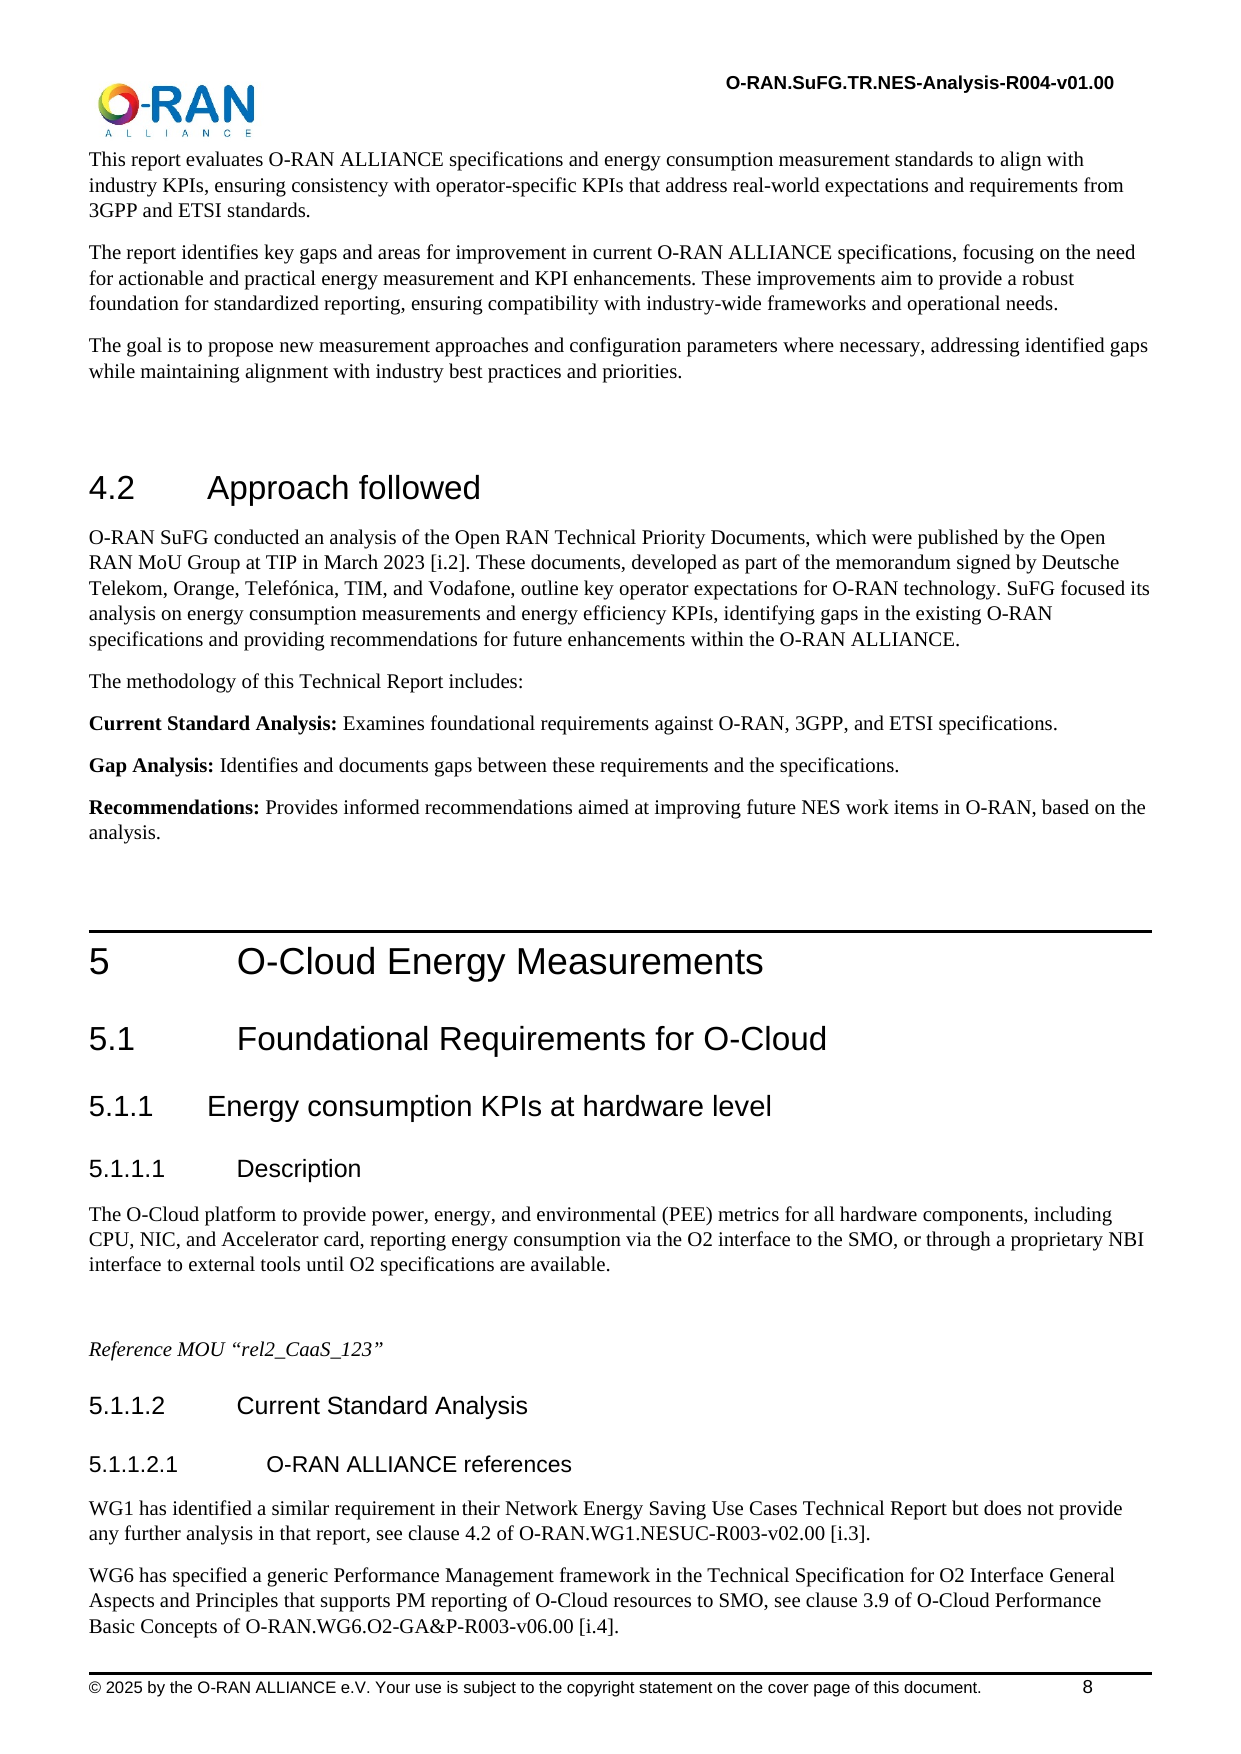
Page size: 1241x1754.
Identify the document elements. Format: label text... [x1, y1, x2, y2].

subtitle 5.1 Foundational Requirements for O-Cloud [89, 1019, 1152, 1058]
text This report evaluates O-RAN ALLIANCE specifications and energy consumption measurement standards to align with industry KPIs, ensuring consistency with operator-specific KPIs that address real-world expectations and requirements from 3GPP and ETSI standards. [89, 147, 1152, 222]
text The report identifies key gaps and areas for improvement in current O-RAN ALLIANCE specifications, focusing on the need for actionable and practical energy measurement and KPI enhancements. These improvements aim to provide a robust foundation for standardized reporting, ensuring compatibility with industry-wide frameworks and operational needs. [89, 240, 1152, 315]
subtitle 5.1.1 Energy consumption KPIs at hardware level [89, 1089, 1152, 1123]
subtitle 5 O-Cloud Energy Measurements [89, 933, 1152, 982]
text WG6 has specified a generic Performance Management framework in the Technical Specification for O2 Interface General Aspects and Principles that supports PM reporting of O-Cloud resources to SMO, see clause 3.9 of O-Cloud Performance Basic Concepts of O-RAN.WG6.O2-GA&P-R003-v06.00 [i.4]. [89, 1563, 1152, 1638]
subtitle 5.1.1.2 Current Standard Analysis [89, 1391, 1152, 1420]
text The goal is to propose new measurement approaches and configuration parameters where necessary, addressing identified gaps while maintaining alignment with industry best practices and priorities. [89, 333, 1152, 383]
text The O-Cloud platform to provide power, energy, and environmental (PEE) metrics for all hardware components, including CPU, NIC, and Accelerator card, reporting energy consumption via the O2 interface to the SMO, or through a proprietary NBI interface to external tools until O2 specifications are available. [89, 1201, 1152, 1276]
subtitle 4.2 Approach followed [89, 468, 1152, 506]
text O-RAN SuFG conducted an analysis of the Open RAN Technical Priority Documents, which were published by the Open RAN MoU Group at TIP in March 2023 [i.2]. These documents, developed as part of the memorandum signed by Deutsche Telekom, Orange, Telefónica, TIM, and Vodafone, outline key operator expectations for O-RAN technology. SuFG focused its analysis on energy consumption measurements and energy efficiency KPIs, identifying gaps in the existing O-RAN specifications and providing recommendations for future enhancements within the O-RAN ALLIANCE. [89, 525, 1152, 651]
text Reference MOU “rel2_CaaS_123” [89, 1336, 1152, 1361]
text Gap Analysis: Identifies and documents gaps between these requirements and the specifications. [89, 753, 1152, 777]
subtitle 5.1.1.2.1 O-RAN ALLIANCE references [89, 1451, 1152, 1477]
text Recommendations: Provides informed recommendations aimed at improving future NES work items in O-RAN, based on the analysis. [89, 795, 1152, 844]
text WG1 has identified a similar requirement in their Network Energy Saving Use Cases Technical Report but does not provide any further analysis in that report, see clause 4.2 of O-RAN.WG1.NESUC-R003-v02.00 [i.3]. [89, 1496, 1152, 1545]
subtitle 5.1.1.1 Description [89, 1154, 1152, 1183]
text The methodology of this Technical Report includes: [89, 669, 1152, 693]
text Current Standard Analysis: Examines foundational requirements against O-RAN, 3GPP, and ETSI specifications. [89, 711, 1152, 735]
picture [88, 70, 268, 148]
